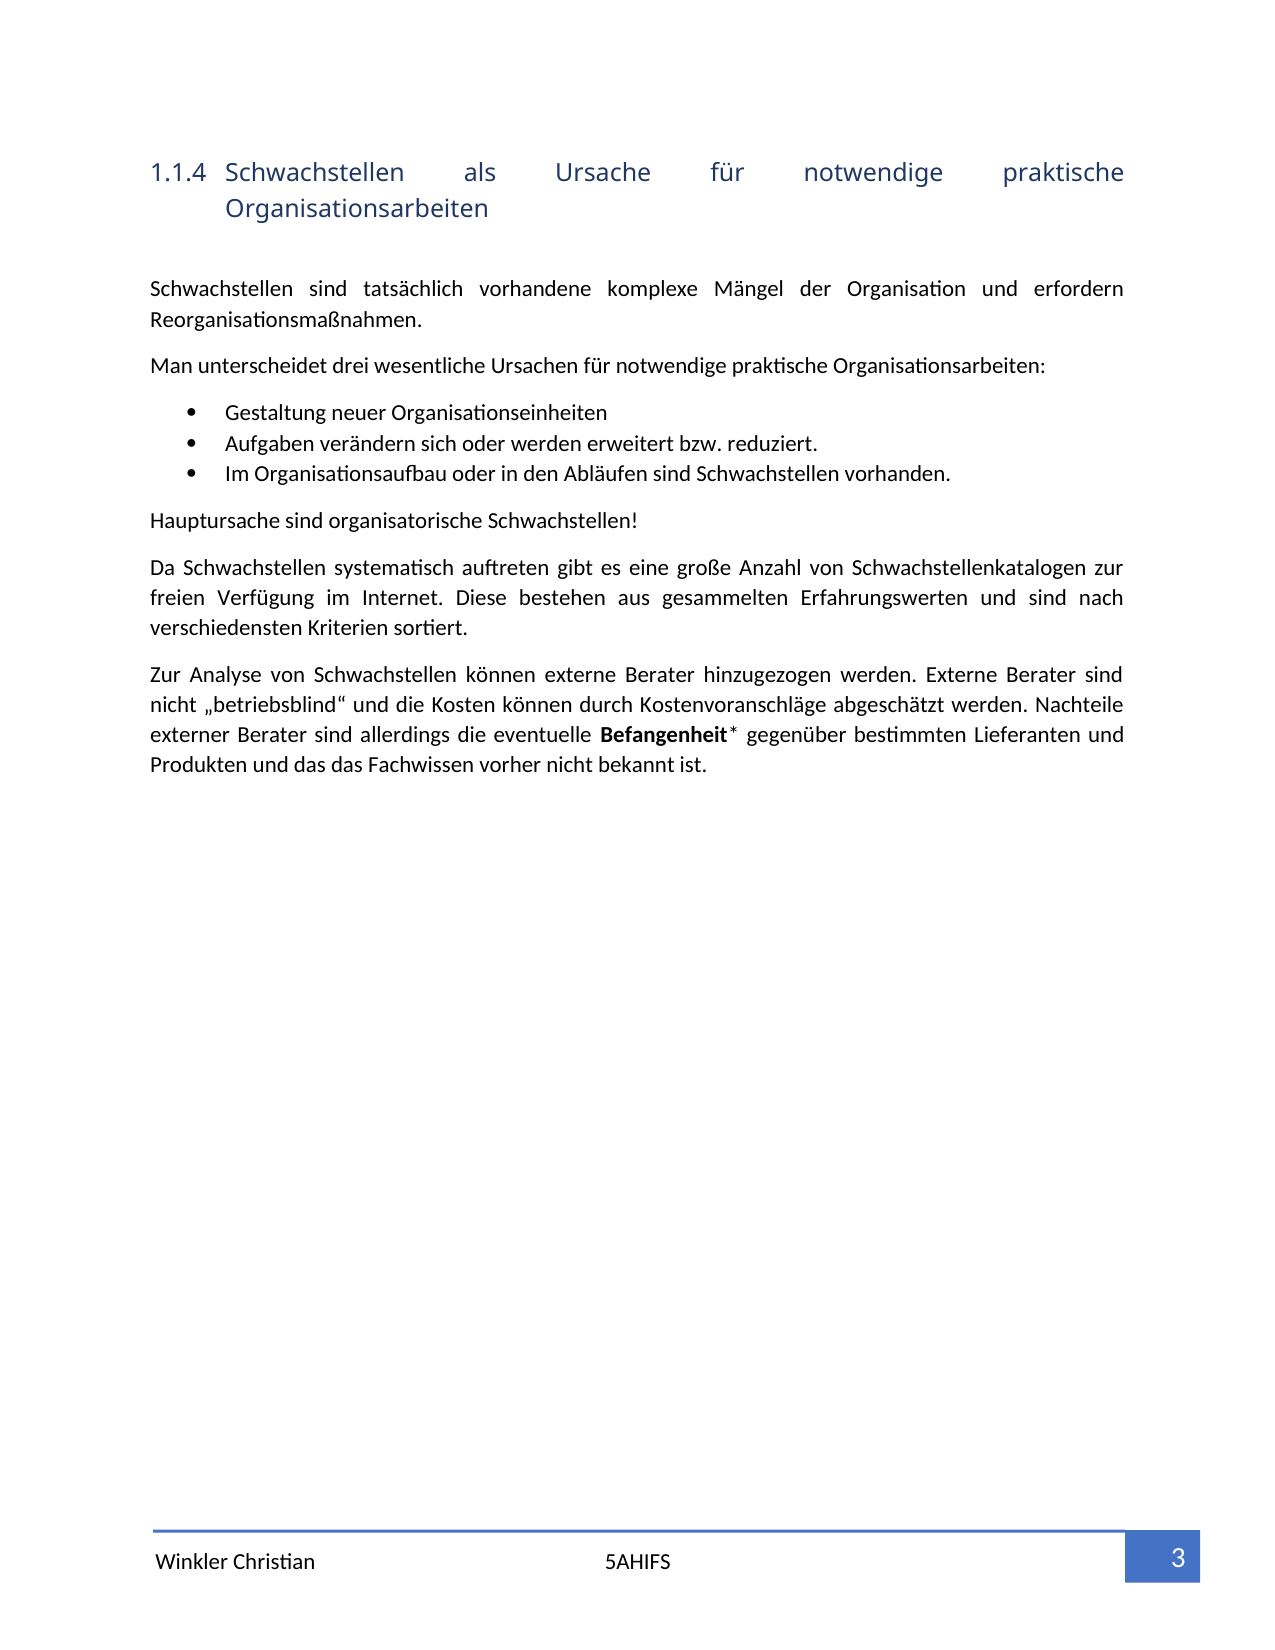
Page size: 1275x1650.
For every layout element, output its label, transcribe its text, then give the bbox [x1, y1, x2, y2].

list Aufgaben verändern sich oder werden erweitert bzw. reduziert. [187, 429, 1125, 457]
subtitle Schwachstellen als Ursache für notwendige praktische Organisationsarbeiten [150, 154, 1125, 225]
text Da Schwachstellen systematisch auftreten gibt es eine große Anzahl von Schwachstellenkatalogen zur freien Verfügung im Internet. Diese bestehen aus gesammelten Erfahrungswerten und sind nach verschiedensten Kriterien sortiert. [150, 553, 1125, 641]
text Schwachstellen sind tatsächlich vorhandene komplexe Mängel der Organisation und erfordern Reorganisationsmaßnahmen. [150, 274, 1125, 333]
list Im Organisationsaufbau oder in den Abläufen sind Schwachstellen vorhanden. [187, 459, 1125, 487]
text Zur Analyse von Schwachstellen können externe Berater hinzugezogen werden. Externe Berater sind nicht „betriebsblind“ und die Kosten können durch Kostenvoranschläge abgeschätzt werden. Nachteile externer Berater sind allerdings die eventuelle Befangenheit* gegenüber bestimmten Lieferanten und Produkten und das das Fachwissen vorher nicht bekannt ist. [150, 660, 1125, 779]
list Gestaltung neuer Organisationseinheiten [187, 398, 1125, 427]
text Man unterscheidet drei wesentliche Ursachen für notwendige praktische Organisationsarbeiten: [150, 352, 1125, 380]
text Hauptursache sind organisatorische Schwachstellen! [150, 506, 1125, 534]
